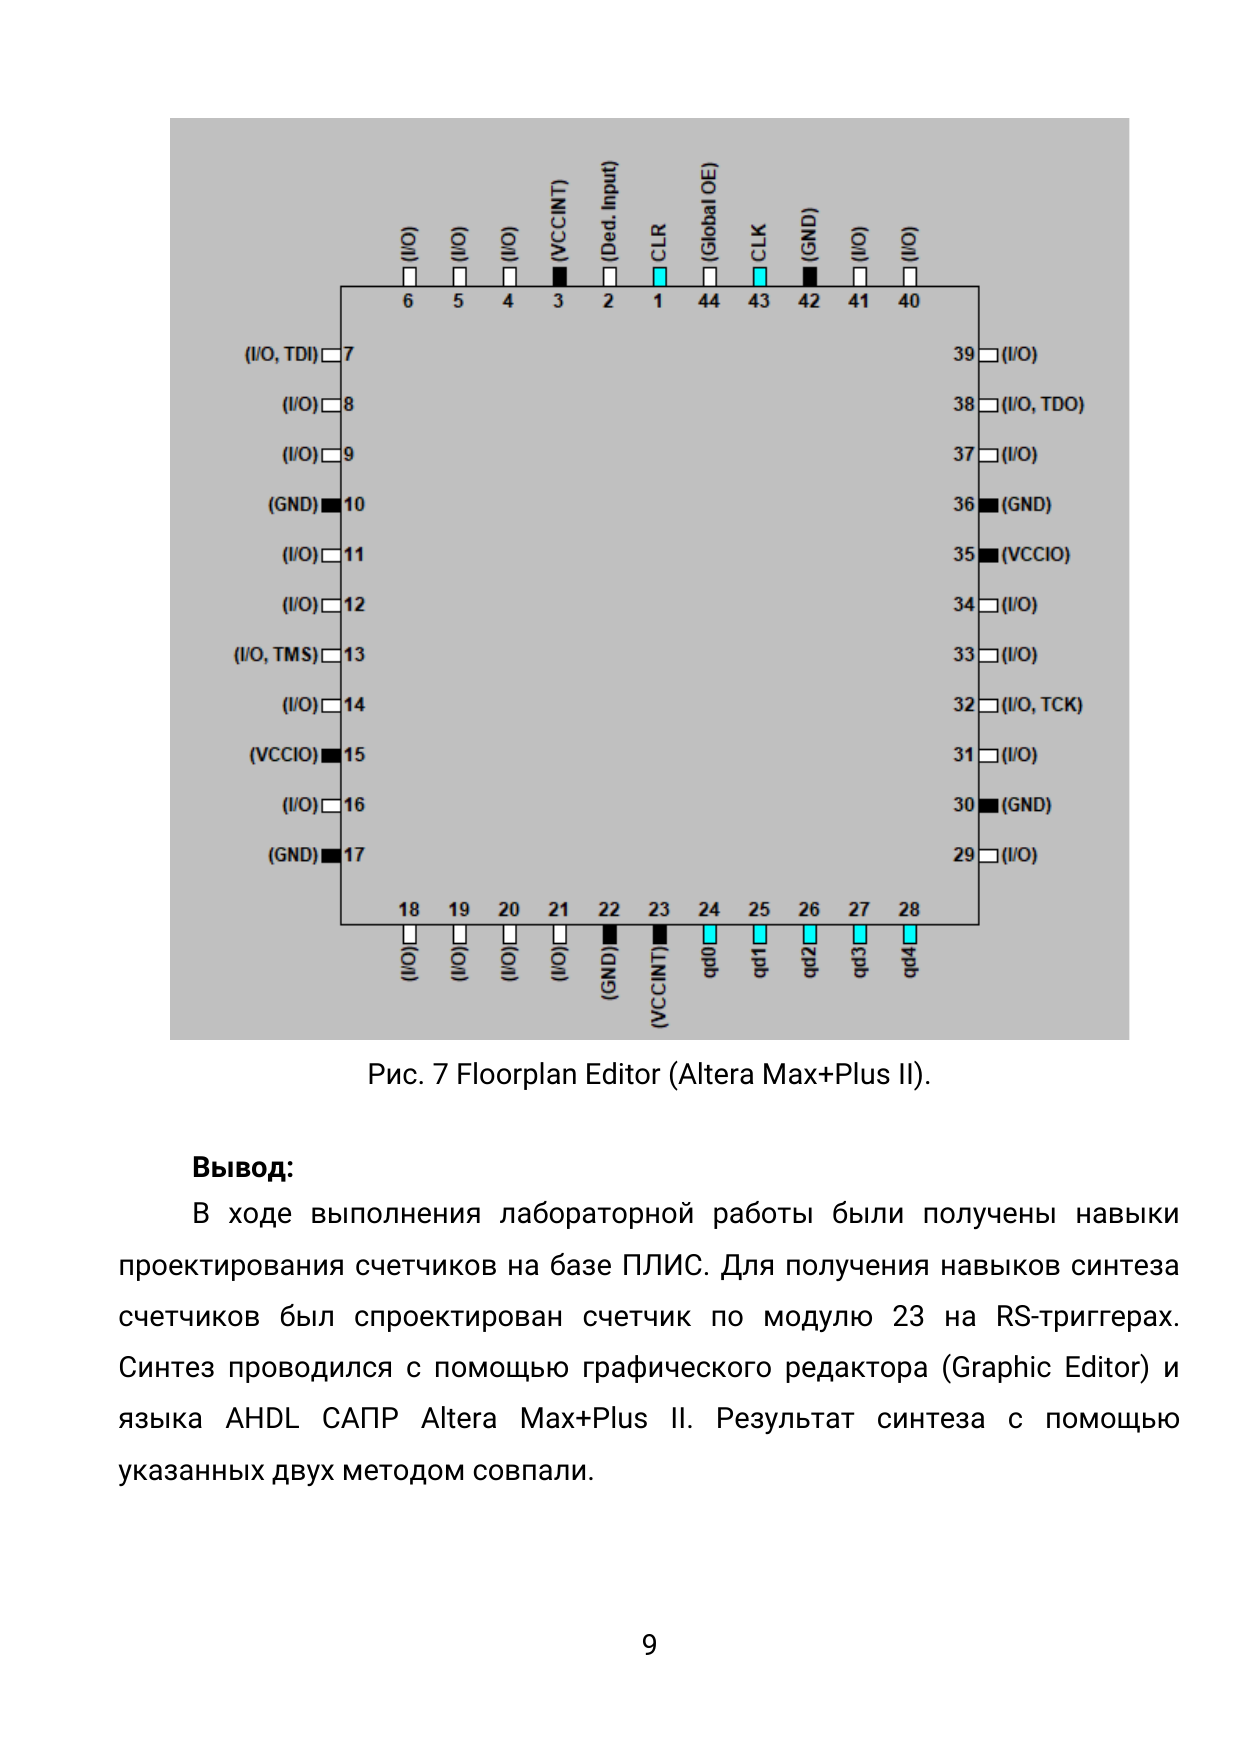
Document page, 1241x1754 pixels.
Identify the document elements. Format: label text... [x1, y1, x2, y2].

subtitle Вывод: [118, 1150, 1181, 1184]
text В ходе выполнения лабораторной работы были получены навыки проектирования счетчиков на базе ПЛИС. Для получения навыков синтеза счетчиков был спроектирован счетчик по модулю 23 на RS-триггерах. Синтез проводился с помощью графического редактора (Graphic Editor) и языка AHDL САПР Altera Max+Plus II. Результат синтеза с помощью указанных двух методом совпали. [118, 1197, 1181, 1487]
text Рис. 7 Floorplan Editor (Altera Max+Plus II). [118, 1057, 1181, 1091]
picture [170, 118, 1130, 1040]
